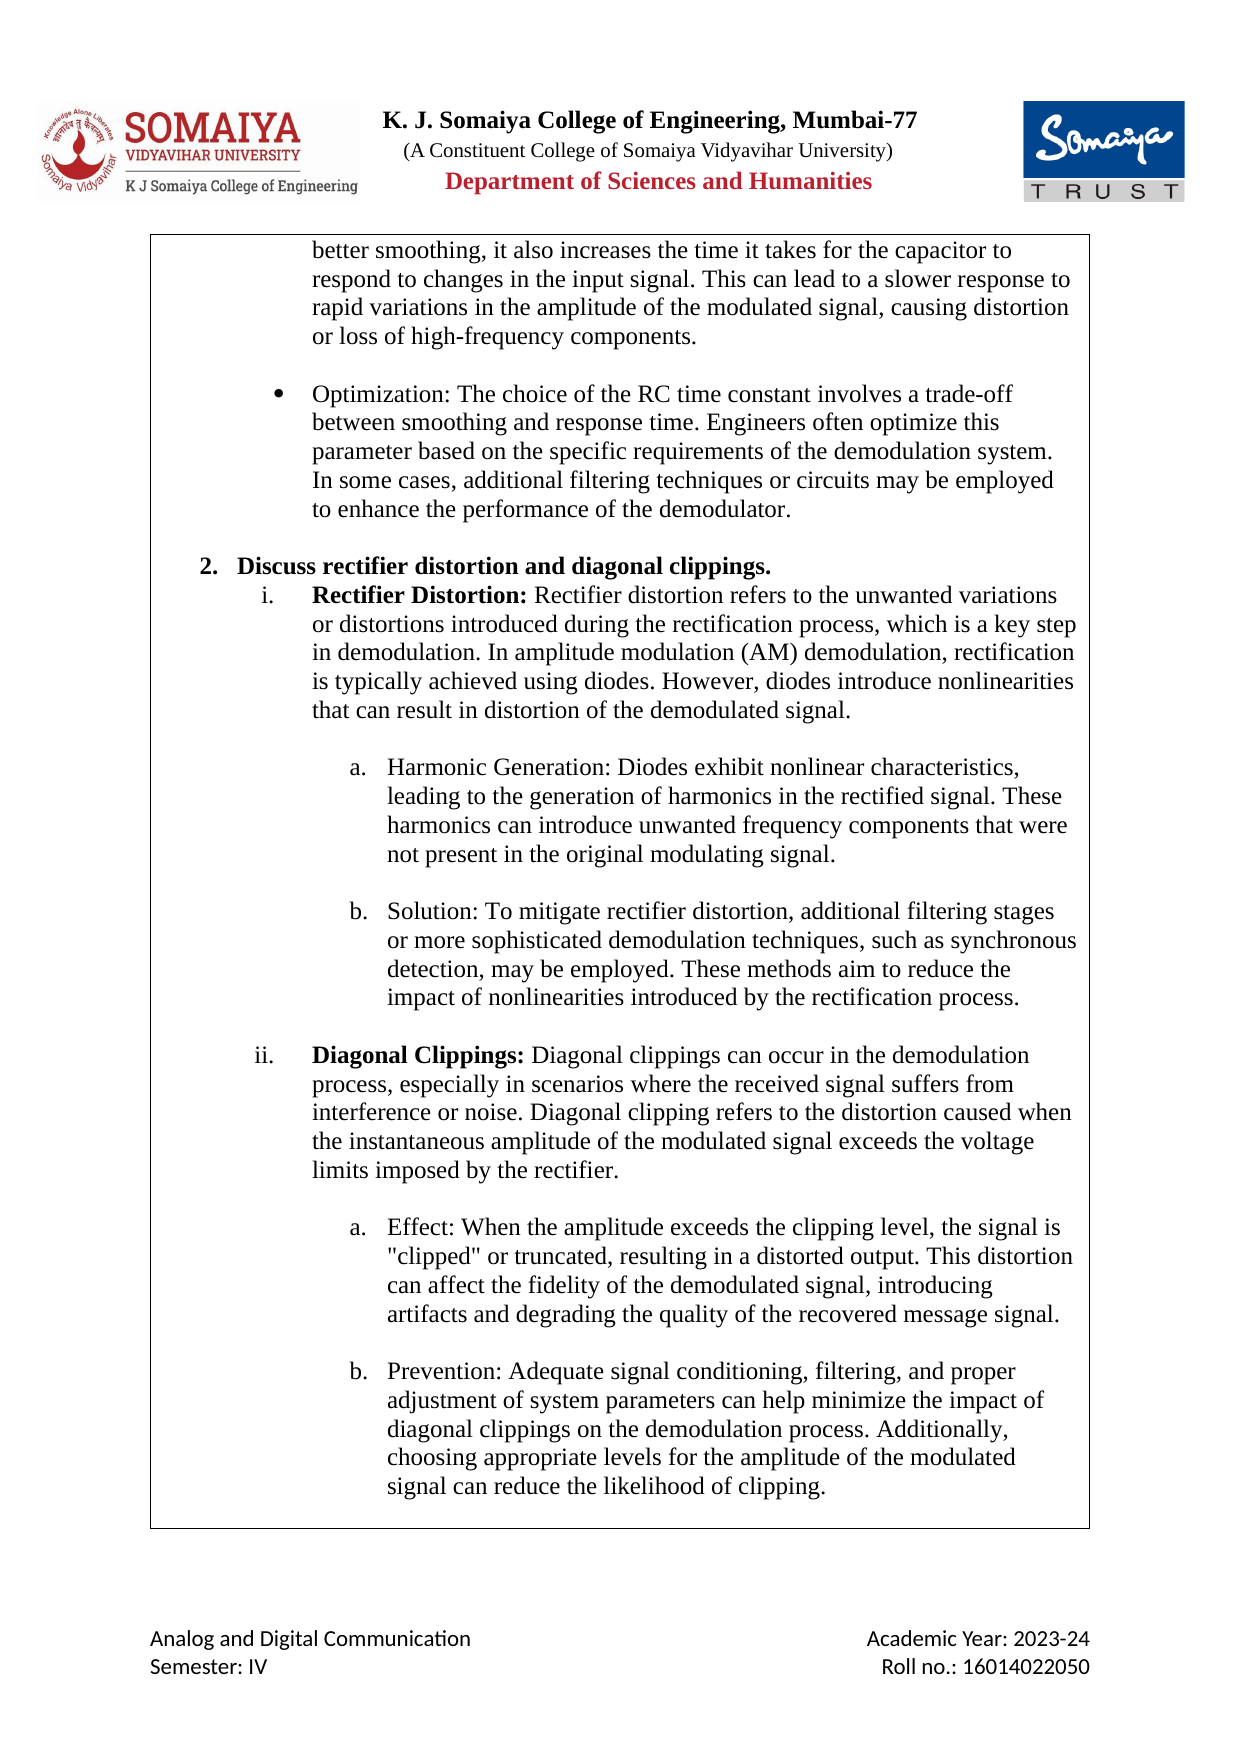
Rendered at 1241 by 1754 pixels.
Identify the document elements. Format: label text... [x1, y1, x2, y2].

picture [1023, 101, 1185, 202]
picture [37, 101, 361, 202]
